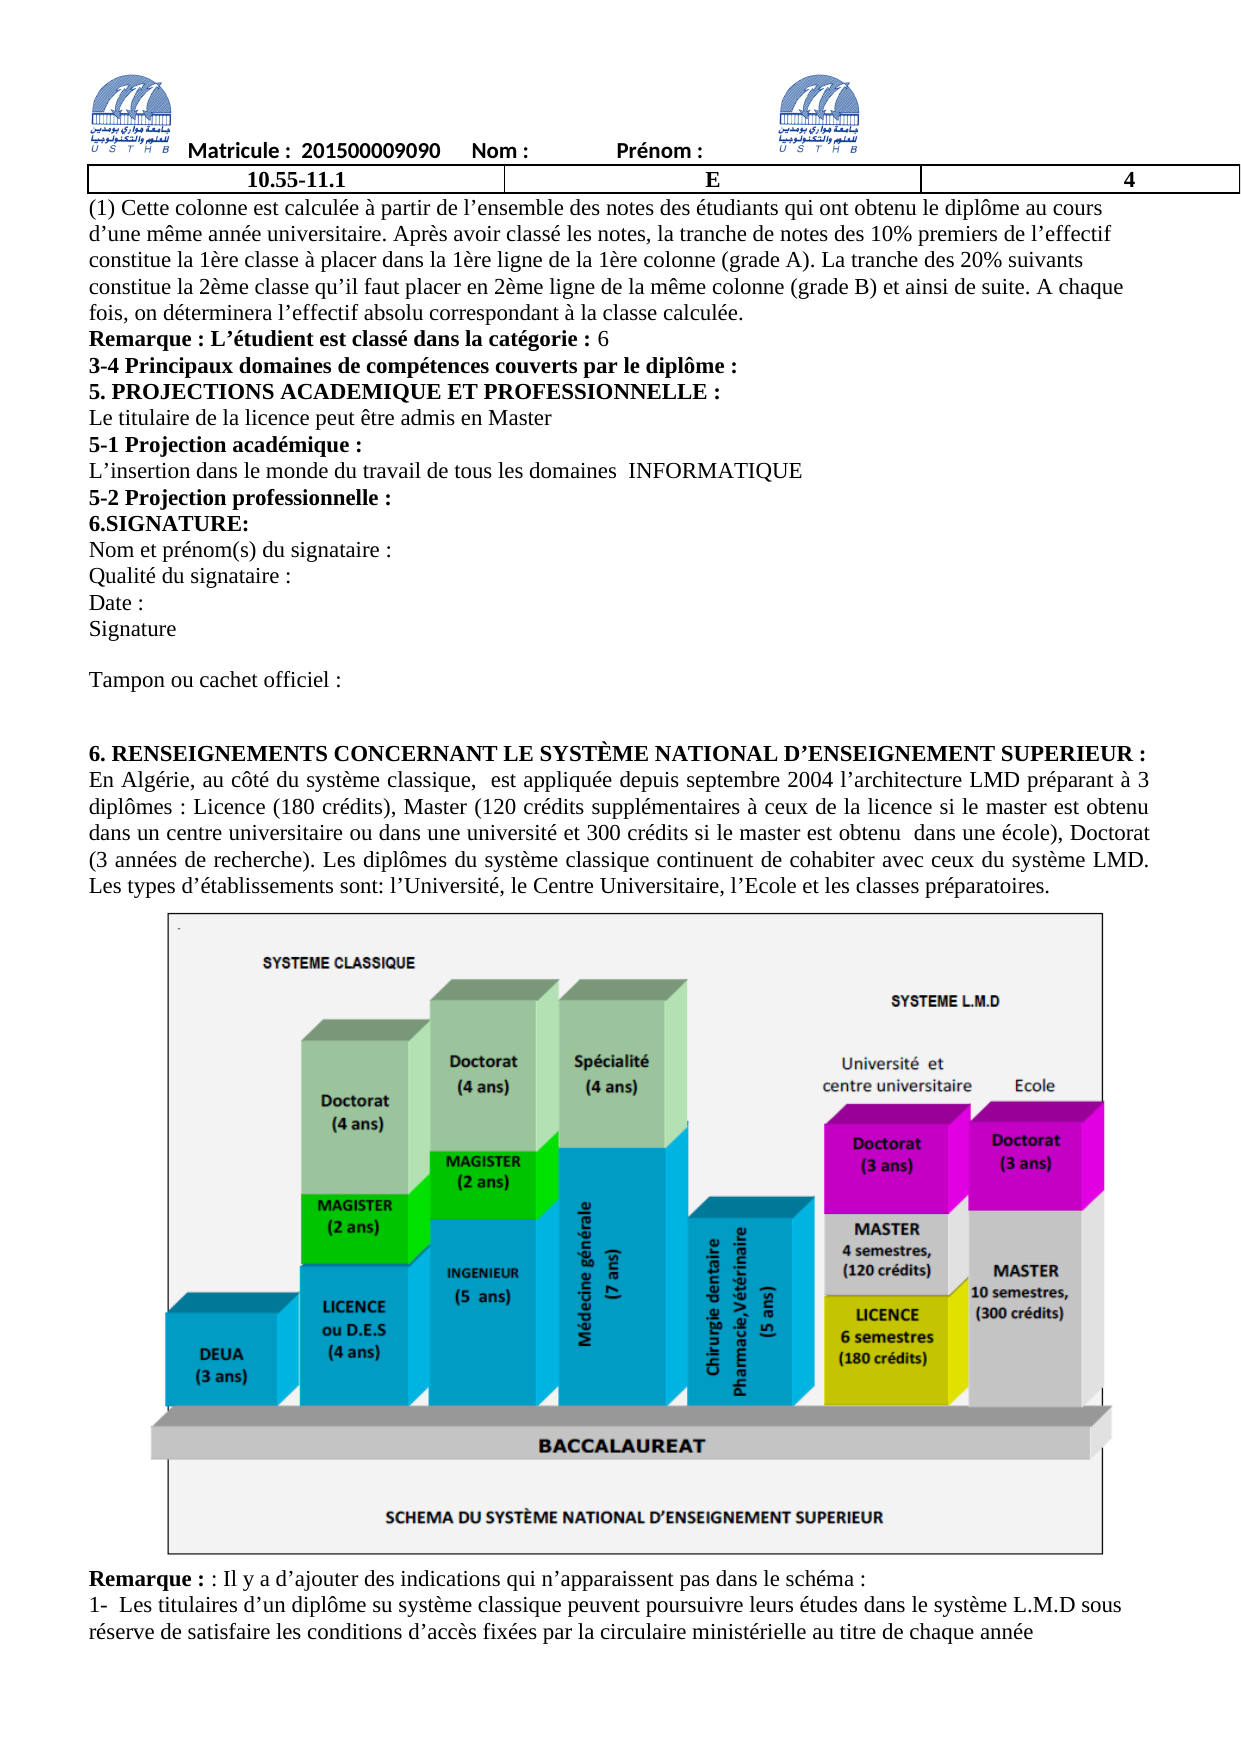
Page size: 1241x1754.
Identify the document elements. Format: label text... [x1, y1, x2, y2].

table_cell 10.55-11.1 [89, 166, 504, 192]
text En Algérie, au côté du système classique, est appliquée depuis septembre 2004 l’architecture LMD préparant à 3 diplômes : Licence (180 crédits), Master (120 crédits supplémentaires à ceux de la licence si le master est obtenu dans un centre universitaire ou dans une université et 300 crédits si le master est obtenu dans une école), Doctorat (3 années de recherche). Les diplômes du système classique continuent de cohabiter avec ceux du système LMD. Les types d’établissements sont: l’Université, le Centre Universitaire, l’Ecole et les classes préparatoires. [88, 767, 1152, 898]
text Remarque : : Il y a d’ajouter des indications qui n’apparaissent pas dans le schéma : [88, 1565, 1152, 1591]
table_cell 4 [922, 166, 1239, 192]
text 5-2 Projection professionnelle : [88, 483, 1152, 510]
text 5. PROJECTIONS ACADEMIQUE ET PROFESSIONNELLE : [88, 378, 1152, 404]
picture [88, 74, 172, 159]
text 3-4 Principaux domaines de compétences couverts par le diplôme : [88, 352, 1152, 378]
text 6. RENSEIGNEMENTS CONCERNANT LE SYSTÈME NATIONAL D’ENSEIGNEMENT SUPERIEUR : [88, 740, 1152, 767]
picture [776, 74, 860, 159]
picture [120, 898, 1121, 1565]
text Tampon ou cachet officiel : [88, 666, 1152, 692]
text (1) Cette colonne est calculée à partir de l’ensemble des notes des étudiants qui ont obtenu le diplôme au cours d’une même année universitaire. Après avoir classé les notes, la tranche de notes des 10% premiers de l’effectif constitue la 1ère classe à placer dans la 1ère ligne de la 1ère colonne (grade A). La tranche des 20% suivants constitue la 2ème classe qu’il faut placer en 2ème ligne de la même colonne (grade B) et ainsi de suite. A chaque fois, on déterminera l’effectif absolu correspondant à la classe calculée. [88, 194, 1152, 325]
text Remarque : L’étudient est classé dans la catégorie : 6 [88, 325, 1152, 352]
text L’insertion dans le monde du travail de tous les domaines INFORMATIQUE [88, 457, 1152, 483]
text 5-1 Projection académique : [88, 431, 1152, 457]
table_cell E [505, 166, 920, 192]
text Signature [88, 615, 1152, 642]
text 6.SIGNATURE: [88, 510, 1152, 536]
text Le titulaire de la licence peut être admis en Master [88, 404, 1152, 431]
text Nom et prénom(s) du signataire : [88, 536, 1152, 563]
text Qualité du signataire : [88, 563, 1152, 589]
text Date : [88, 589, 1152, 615]
